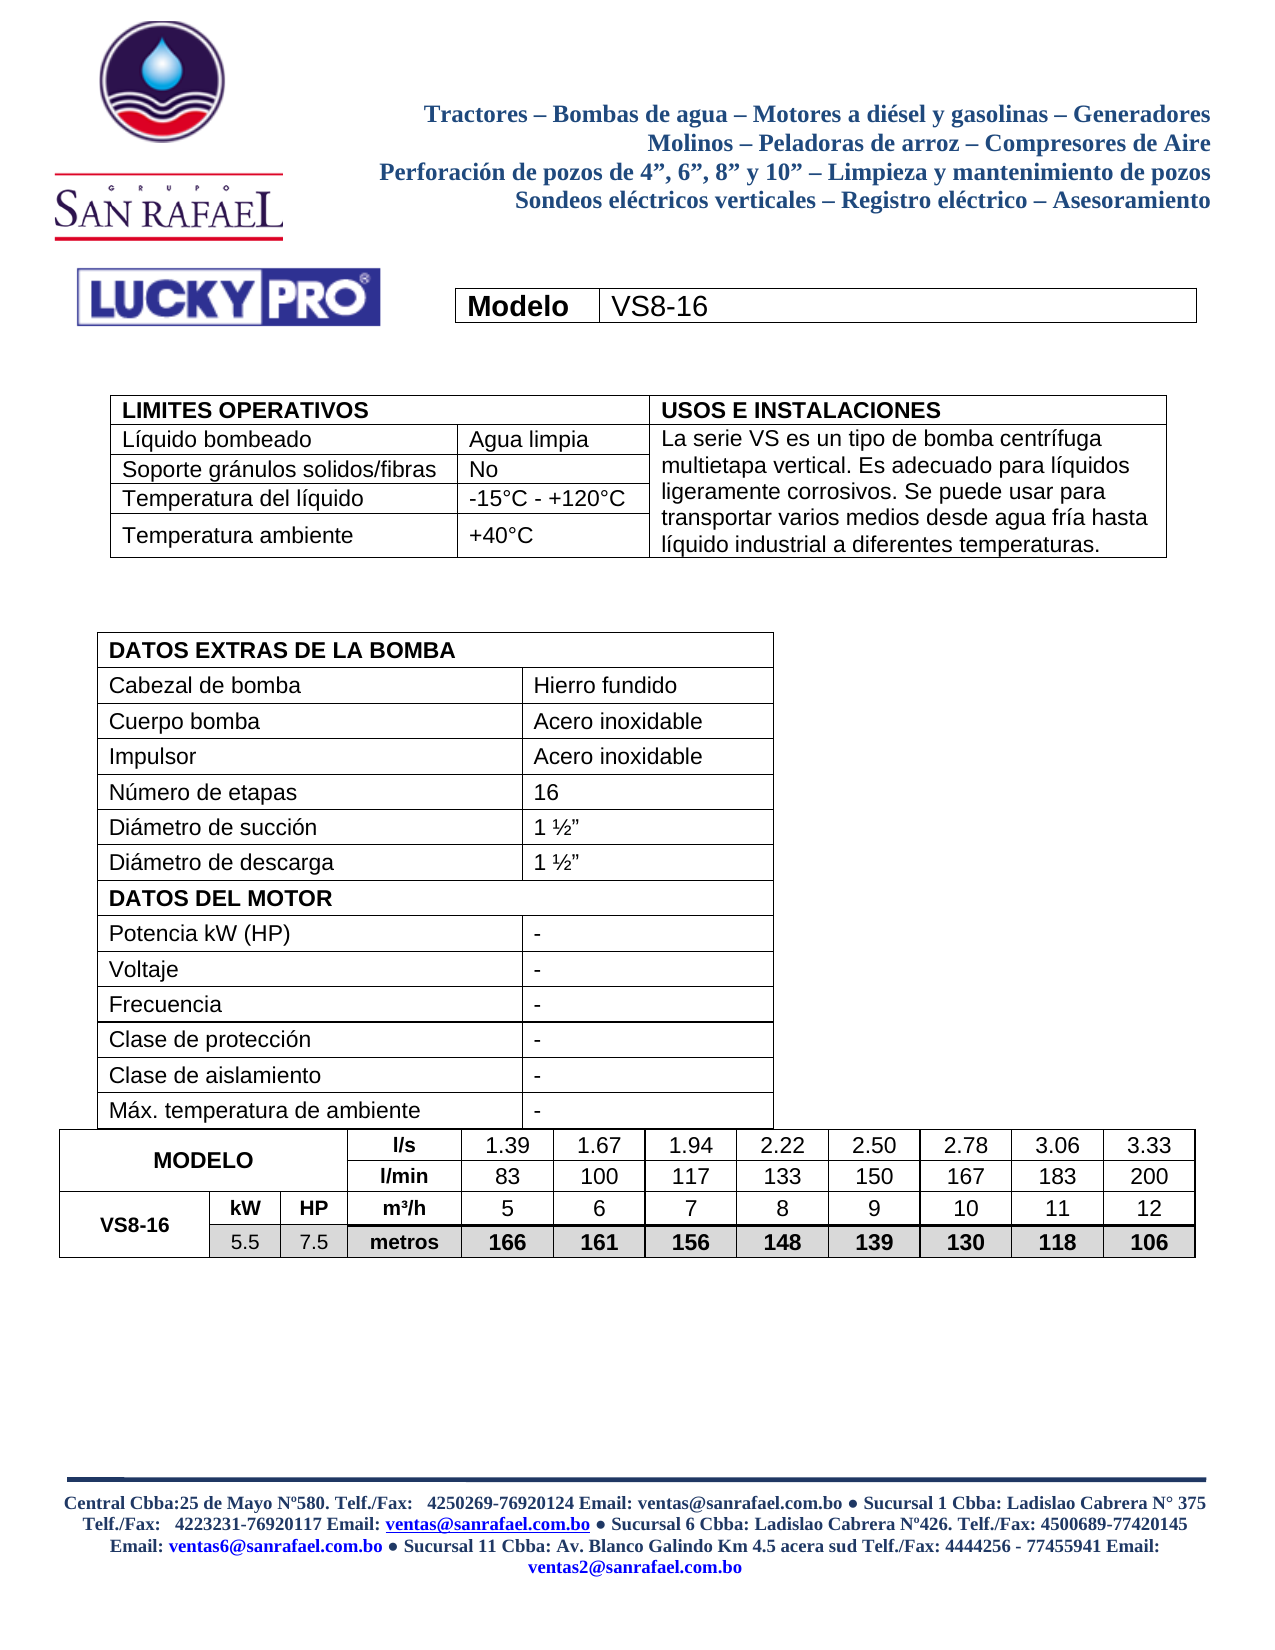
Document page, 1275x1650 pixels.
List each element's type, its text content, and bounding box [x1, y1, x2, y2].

table_cell Impulsor [98, 739, 522, 773]
table_cell -15°C - +120°C [458, 484, 649, 513]
table_cell 11 [1012, 1192, 1103, 1224]
table_cell Temperatura ambiente [111, 514, 457, 557]
table_cell 100 [554, 1161, 644, 1191]
table_cell Clase de aislamiento [98, 1058, 522, 1092]
table_cell 130 [921, 1227, 1011, 1257]
picture [99, 21, 233, 143]
table_cell 16 [523, 775, 773, 809]
table_cell 1 ½” [523, 845, 773, 880]
table_cell 106 [1104, 1227, 1194, 1257]
table_cell 6 [554, 1192, 644, 1224]
table_cell 1 ½” [523, 810, 773, 844]
table_cell 150 [829, 1161, 919, 1191]
table_cell DATOS DEL MOTOR [98, 881, 773, 915]
table_cell 200 [1104, 1161, 1194, 1191]
table_header USOS E INSTALACIONES [650, 396, 1166, 424]
table_cell Acero inoxidable [523, 704, 773, 738]
table_cell 5.5 [210, 1225, 280, 1257]
table_cell 10 [921, 1192, 1011, 1224]
table_cell 7 [646, 1192, 736, 1224]
table_cell Voltaje [98, 952, 522, 986]
table_cell VS8-16 [60, 1192, 209, 1257]
table_cell metros [348, 1227, 461, 1257]
table_cell kW [210, 1192, 280, 1224]
table_cell +40°C [458, 514, 649, 557]
table_cell 148 [737, 1227, 828, 1257]
table_cell Diámetro de succión [98, 810, 522, 844]
table_cell No [458, 455, 649, 483]
table_header 1.39 [462, 1130, 553, 1160]
table_header 2.50 [829, 1130, 919, 1160]
table_cell 117 [646, 1161, 736, 1191]
table_cell Cabezal de bomba [98, 668, 522, 703]
table_header l/s [348, 1130, 461, 1160]
table_cell Frecuencia [98, 987, 522, 1021]
table_header LIMITES OPERATIVOS [111, 396, 649, 424]
table_cell 12 [1104, 1192, 1194, 1224]
table_cell HP [281, 1192, 347, 1224]
table_cell 161 [554, 1227, 644, 1257]
table_header 3.33 [1104, 1130, 1194, 1160]
table_cell - [523, 1023, 773, 1057]
table_cell 118 [1012, 1227, 1103, 1257]
table_header 3.06 [1012, 1130, 1103, 1160]
table_cell l/min [348, 1161, 461, 1191]
table_cell 5 [462, 1192, 553, 1224]
table_cell Temperatura del líquido [111, 484, 457, 513]
table_cell - [523, 987, 773, 1021]
table_cell Diámetro de descarga [98, 845, 522, 880]
table_cell 167 [921, 1161, 1011, 1191]
table_cell Soporte gránulos solidos/fibras [111, 455, 457, 483]
table_cell m³/h [348, 1192, 461, 1224]
table_header 2.78 [921, 1130, 1011, 1160]
table_cell Hierro fundido [523, 668, 773, 703]
table_cell Acero inoxidable [523, 739, 773, 773]
table_cell 166 [462, 1227, 553, 1257]
table_cell Líquido bombeado [111, 425, 457, 454]
table_cell 133 [737, 1161, 828, 1191]
table_cell 156 [646, 1227, 736, 1257]
table_cell 8 [737, 1192, 828, 1224]
table_cell - [523, 952, 773, 986]
table_cell Número de etapas [98, 775, 522, 809]
table_cell Cuerpo bomba [98, 704, 522, 738]
table_header VS8-16 [600, 289, 1196, 322]
table_header DATOS EXTRAS DE LA BOMBA [98, 633, 773, 667]
table_header MODELO [60, 1130, 347, 1191]
table_cell Clase de protección [98, 1023, 522, 1057]
table_cell 139 [829, 1227, 919, 1257]
table_cell - [523, 1093, 773, 1128]
table_cell 7.5 [281, 1225, 347, 1257]
table_cell 83 [462, 1161, 553, 1191]
table_cell 183 [1012, 1161, 1103, 1191]
table_header Modelo [456, 289, 599, 322]
table_cell Agua limpia [458, 425, 649, 454]
table_cell Máx. temperatura de ambiente [98, 1093, 522, 1128]
table_cell La serie VS es un tipo de bomba centrífuga multietapa vertical. Es adecuado para líquidos ligeramente corrosivos. Se puede usar para transportar varios medios desde agua fría hasta líquido industrial a diferentes temperaturas. [650, 425, 1166, 557]
table_header 1.94 [646, 1130, 736, 1160]
table_cell Potencia kW (HP) [98, 916, 522, 951]
picture [61, 254, 388, 335]
table_cell - [523, 1058, 773, 1092]
table_cell 9 [829, 1192, 919, 1224]
table_header 1.67 [554, 1130, 644, 1160]
table_header 2.22 [737, 1130, 828, 1160]
table_cell - [523, 916, 773, 951]
picture [47, 170, 283, 244]
